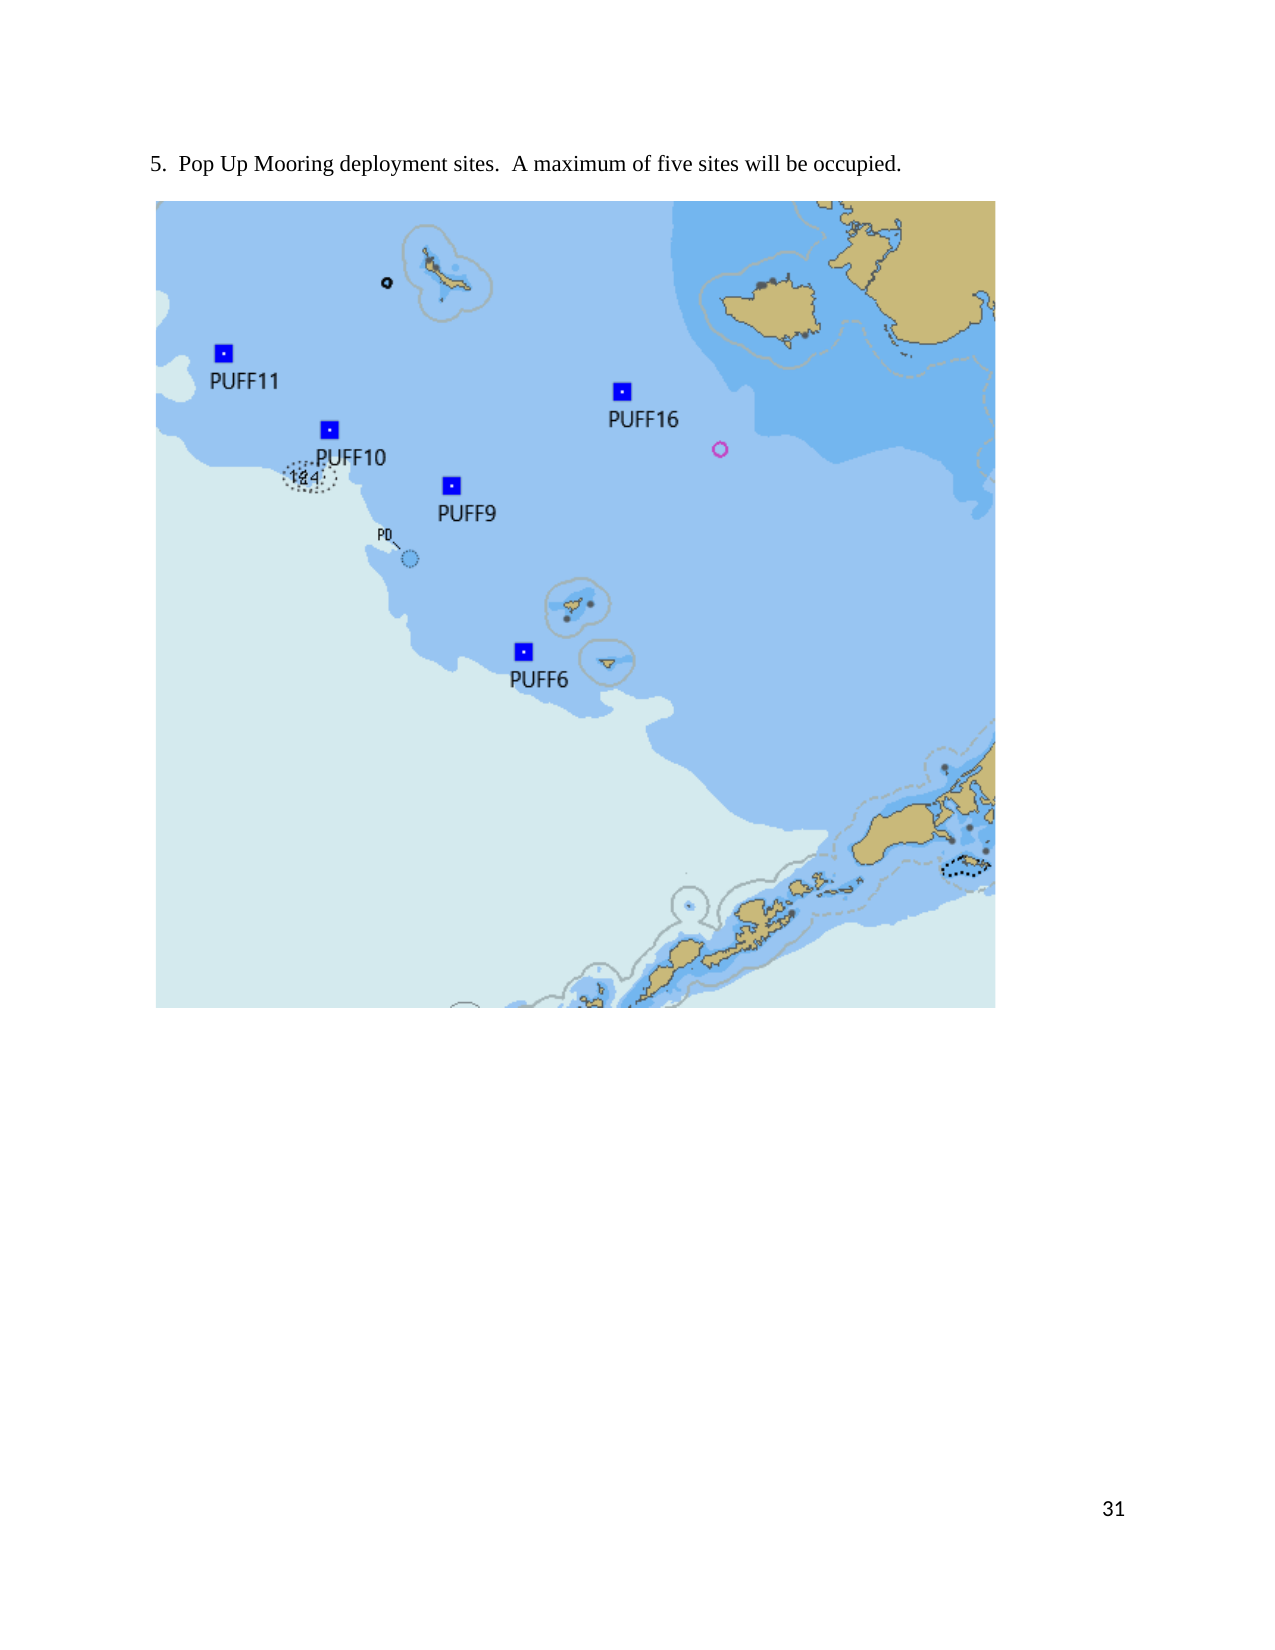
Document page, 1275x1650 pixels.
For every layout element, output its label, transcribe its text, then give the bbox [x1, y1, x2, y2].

text 5. Pop Up Mooring deployment sites. A maximum of five sites will be occupied. [150, 150, 1125, 176]
picture [155, 201, 996, 1008]
